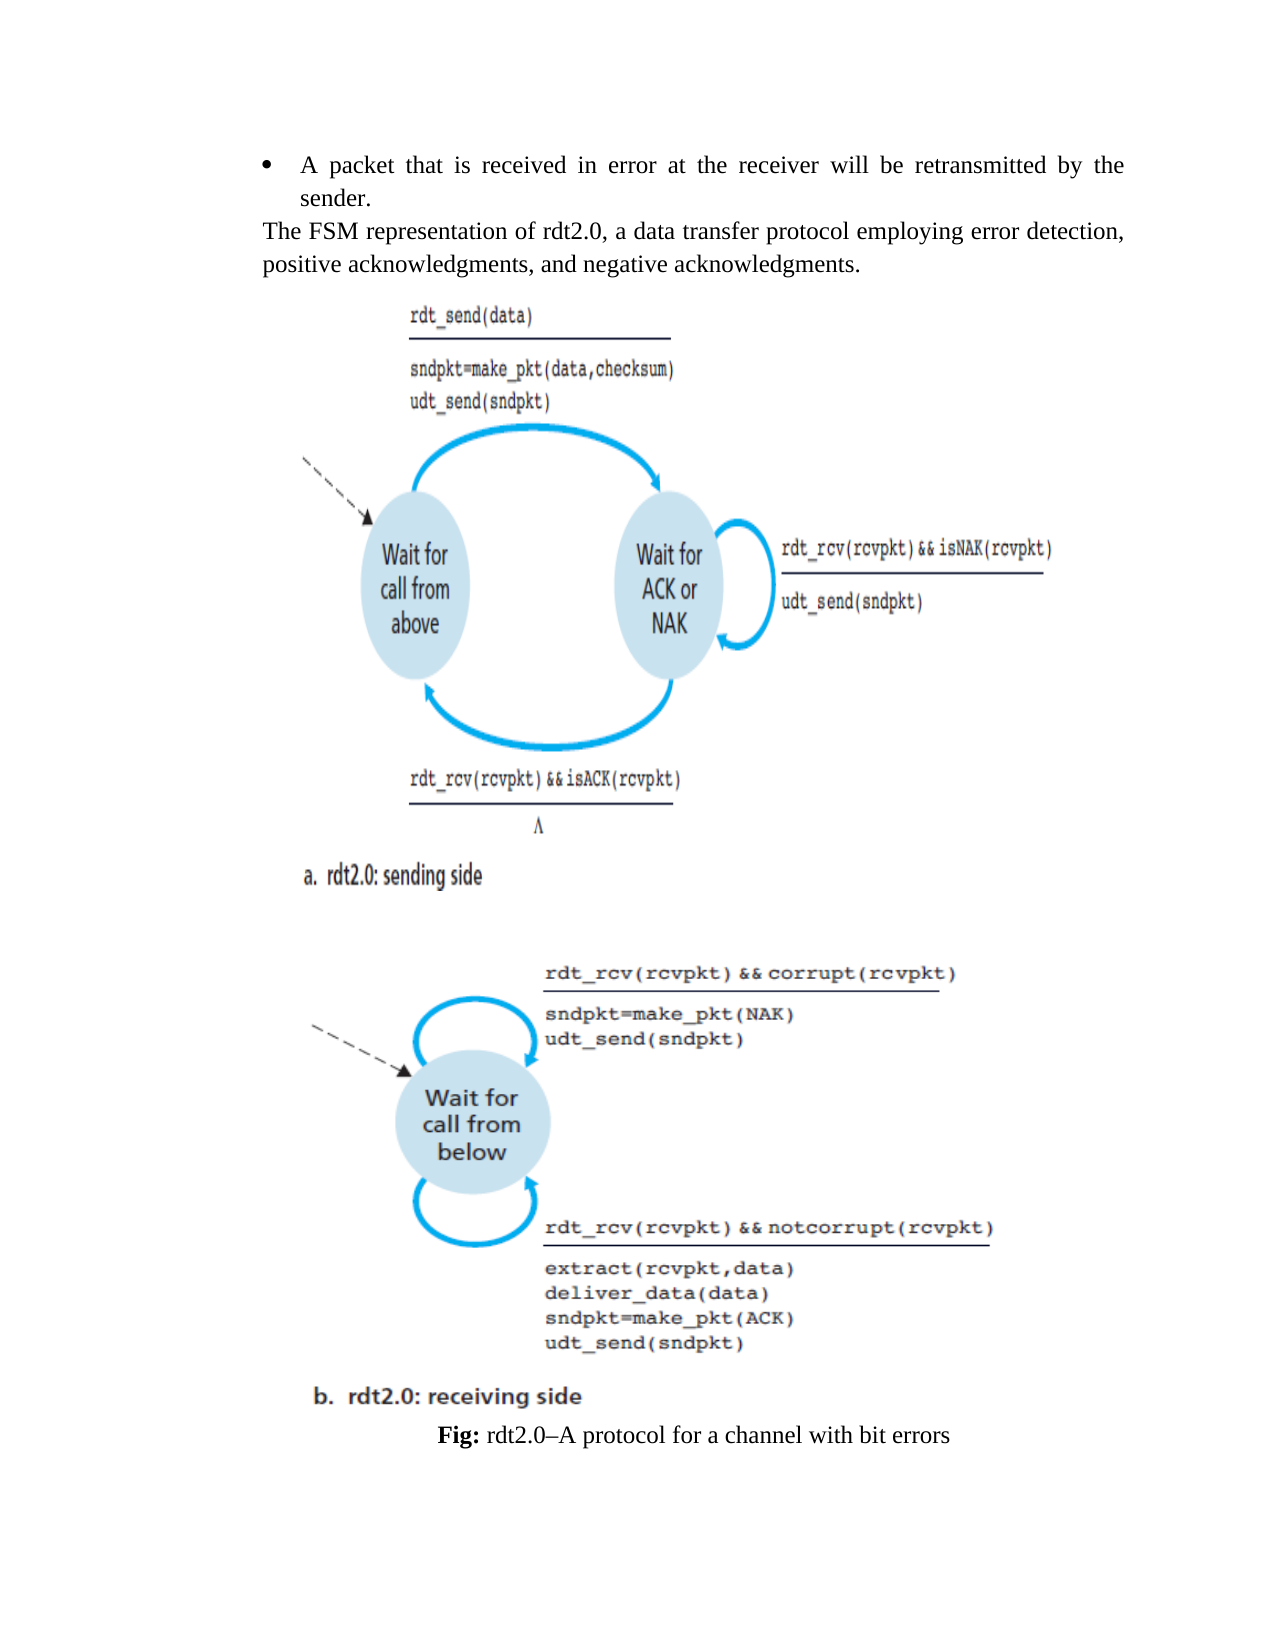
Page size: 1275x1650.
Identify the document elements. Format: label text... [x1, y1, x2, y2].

list A packet that is received in error at the receiver will be retransmitted by the sender. [262, 150, 1125, 212]
text Fig: rdt2.0–A protocol for a channel with bit errors [262, 1420, 1125, 1449]
picture [262, 282, 1089, 891]
picture [262, 961, 1119, 1416]
text The FSM representation of rdt2.0, a data transfer protocol employing error detection, positive acknowledgments, and negative acknowledgments. [262, 216, 1125, 278]
